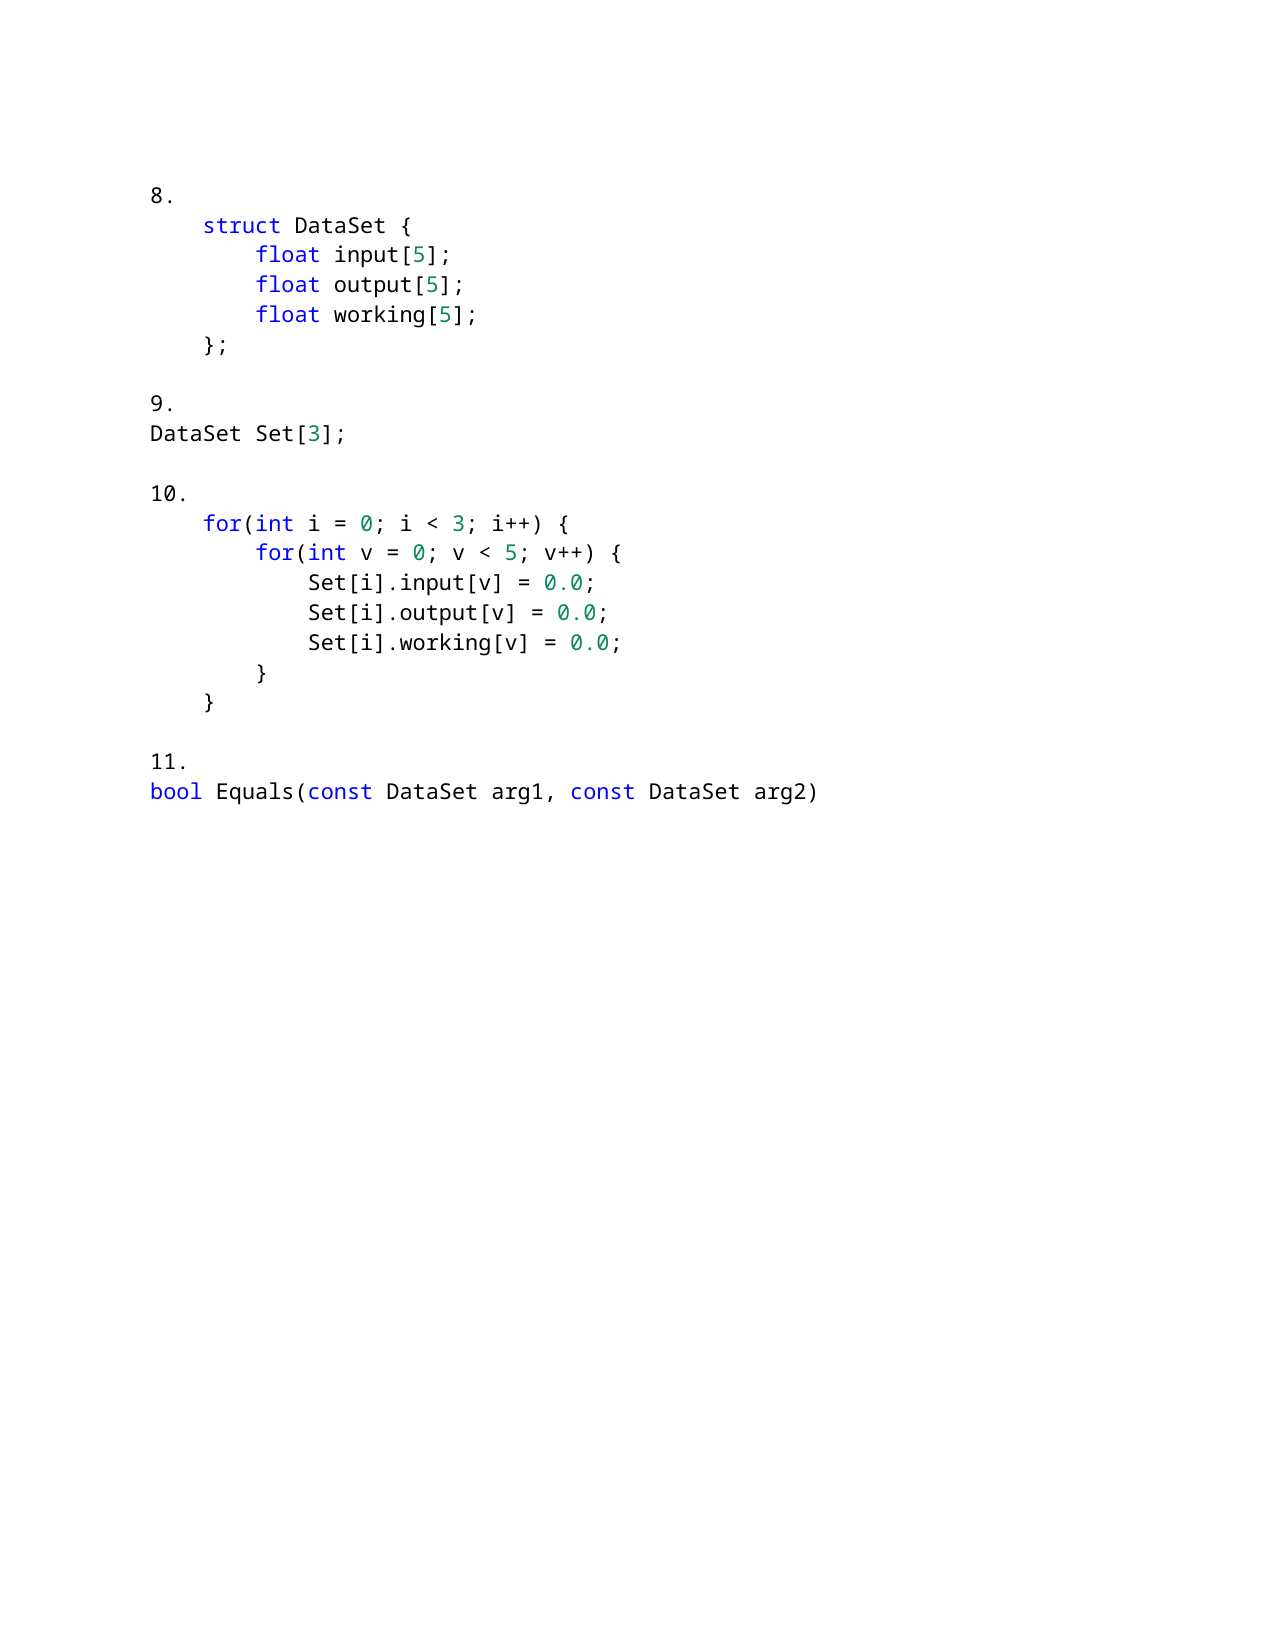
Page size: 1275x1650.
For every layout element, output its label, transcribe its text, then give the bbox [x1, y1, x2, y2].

text 11. [150, 746, 1125, 776]
text Set[i].input[v] = 0.0; [150, 567, 1125, 597]
text 8. [150, 180, 1125, 209]
text 9. [150, 388, 1125, 418]
text struct DataSet { [150, 209, 1125, 239]
text bool Equals(const DataSet arg1, const DataSet arg2) [150, 776, 1125, 805]
text for(int v = 0; v < 5; v++) { [150, 537, 1125, 567]
text float working[5]; [150, 299, 1125, 329]
text DataSet Set[3]; [150, 418, 1125, 448]
text }; [150, 329, 1125, 358]
text Set[i].working[v] = 0.0; [150, 627, 1125, 656]
text } [150, 656, 1125, 686]
text float output[5]; [150, 269, 1125, 299]
text float input[5]; [150, 239, 1125, 269]
text Set[i].output[v] = 0.0; [150, 597, 1125, 627]
text 10. [150, 478, 1125, 507]
text } [150, 686, 1125, 716]
text for(int i = 0; i < 3; i++) { [150, 507, 1125, 537]
